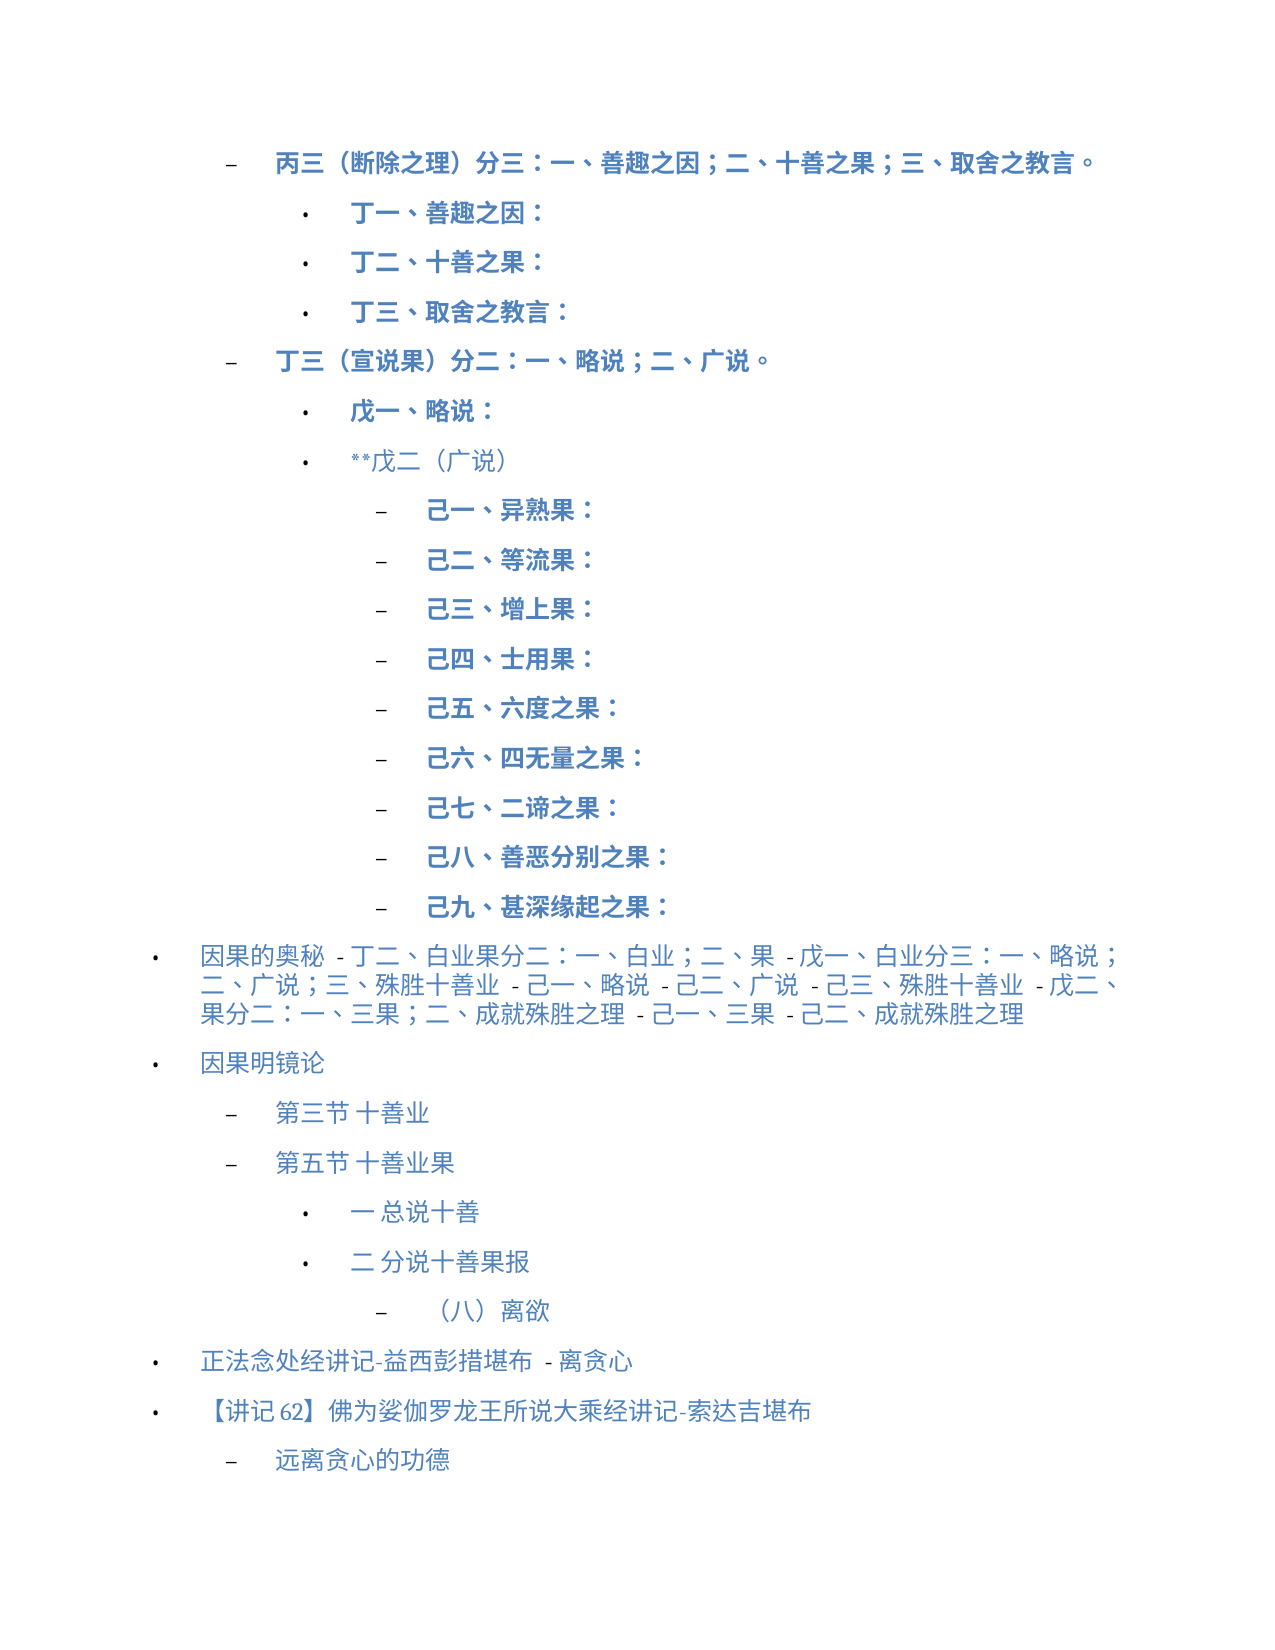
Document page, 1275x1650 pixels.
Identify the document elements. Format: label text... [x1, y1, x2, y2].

list 戊一、略说： [300, 398, 1125, 427]
list 丙三（断除之理）分三：一、善趣之因；二、十善之果；三、取舍之教言。 [225, 150, 1125, 179]
list 己二、等流果： [375, 547, 1125, 575]
list 远离贪心的功德 [225, 1447, 1125, 1476]
list 正法念处经讲记-益西彭措堪布 - 离贪心 [150, 1348, 1125, 1377]
list 己六、四无量之果： [375, 745, 1125, 774]
list 己七、二谛之果： [375, 794, 1125, 823]
list 己三、增上果： [375, 596, 1125, 625]
list 己八、善恶分别之果： [375, 844, 1125, 873]
list **戊二（广说） [300, 447, 1125, 476]
list 一 总说十善 [300, 1199, 1125, 1228]
list 己四、士用果： [375, 646, 1125, 674]
list 因果的奥秘 - 丁二、白业果分二：一、白业；二、果 - 戊一、白业分三：一、略说；二、广说；三、殊胜十善业 - 己一、略说 - 己二、广说 - 己三、殊胜十善业 - 戊二、果分二：一、三果；二、成就殊胜之理 - 己一、三果 - 己二、成就殊胜之理 [150, 943, 1125, 1029]
list 二 分说十善果报 [300, 1249, 1125, 1277]
list 己一、异熟果： [375, 497, 1125, 526]
list 第五节 十善业果 [225, 1149, 1125, 1178]
list 【讲记62】佛为娑伽罗龙王所说大乘经讲记-索达吉堪布 [150, 1397, 1125, 1426]
list 丁二、十善之果： [300, 249, 1125, 278]
list 丁三（宣说果）分二：一、略说；二、广说。 [225, 348, 1125, 377]
list （八）离欲 [375, 1298, 1125, 1327]
list 丁三、取舍之教言： [300, 299, 1125, 327]
list 因果明镜论 [150, 1050, 1125, 1079]
list 第三节 十善业 [225, 1100, 1125, 1129]
list 己五、六度之果： [375, 695, 1125, 724]
list 己九、甚深缘起之果： [375, 894, 1125, 922]
list 丁一、善趣之因： [300, 199, 1125, 228]
